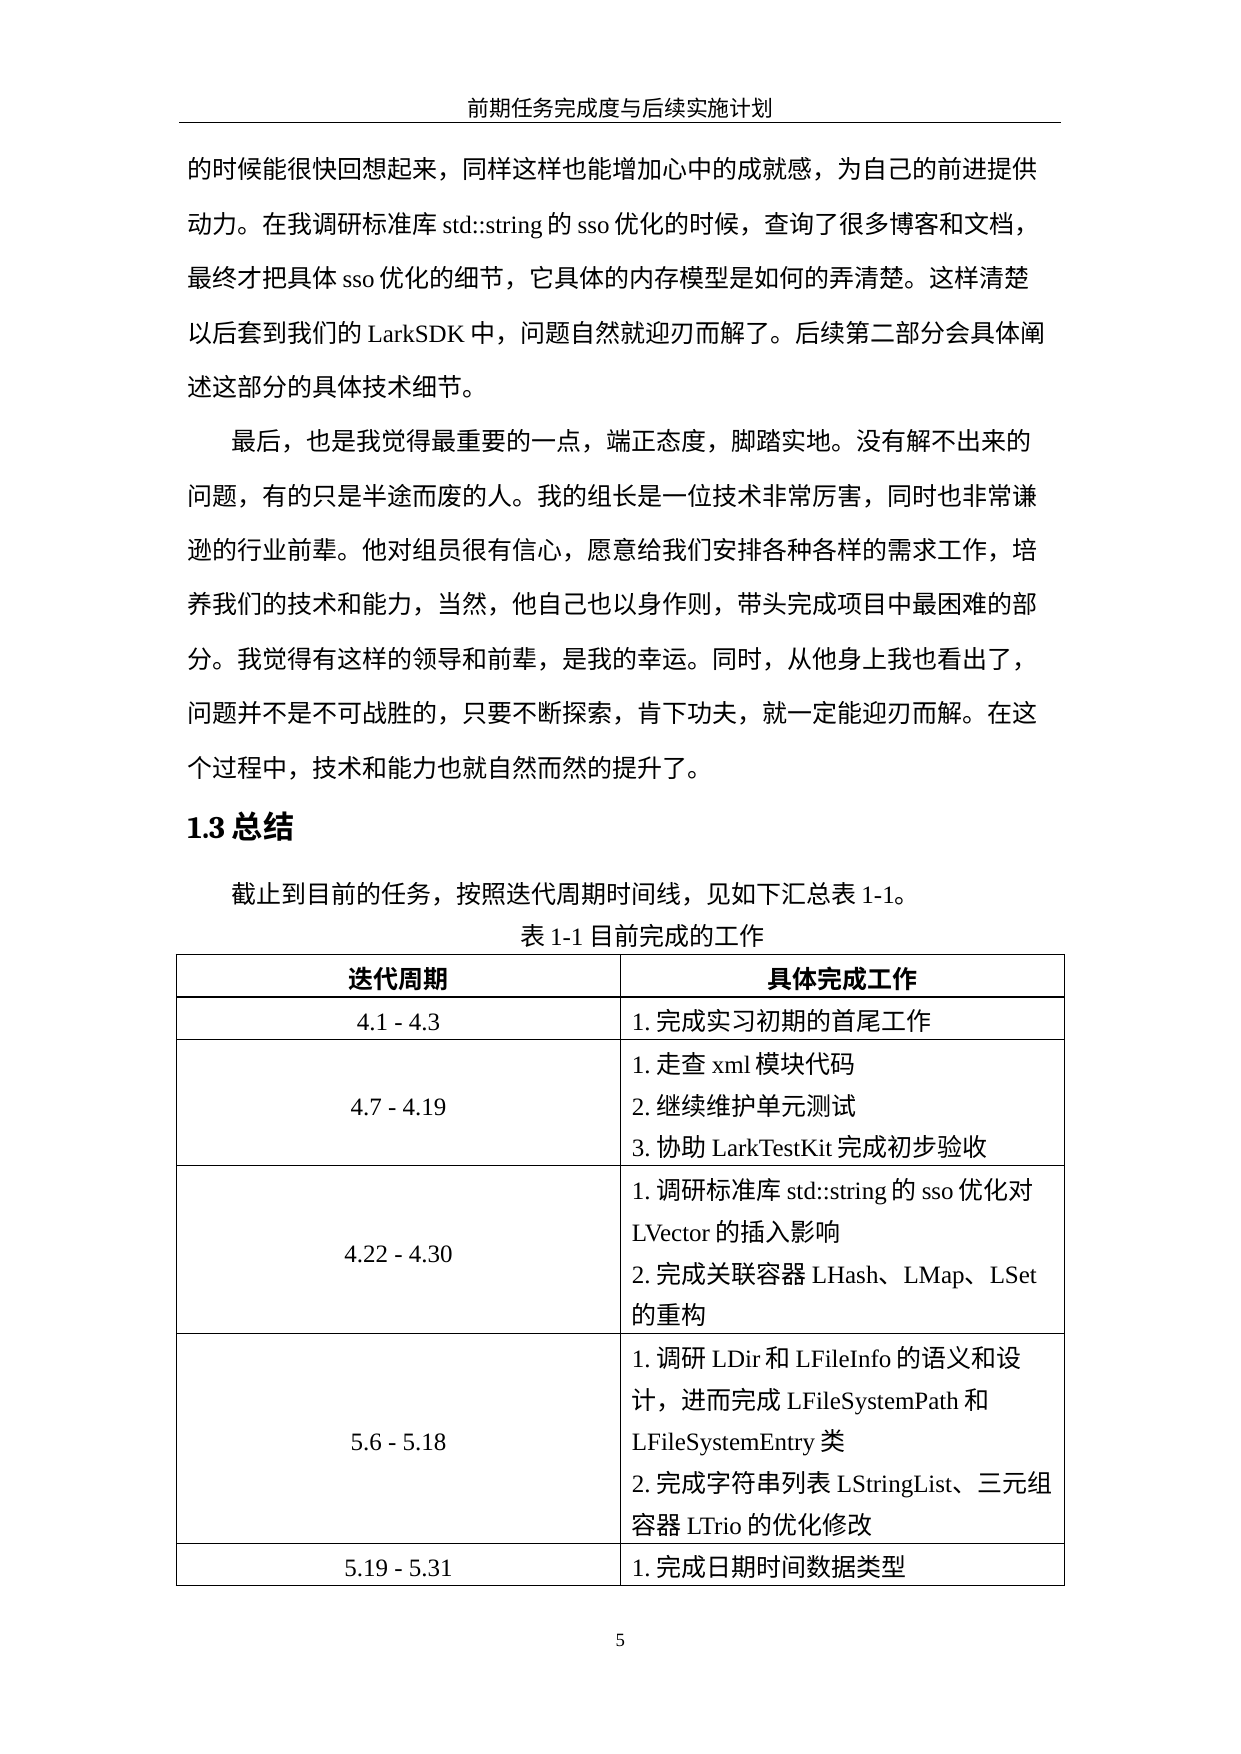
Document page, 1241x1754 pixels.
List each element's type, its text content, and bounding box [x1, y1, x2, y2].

table_cell 走查xml模块代码 继续维护单元测试 协助LarkTestKit完成初步验收 [621, 1040, 1064, 1165]
table_cell 4.1 - 4.3 [177, 998, 620, 1039]
table_cell 5.19 - 5.31 [177, 1544, 620, 1585]
table_header 迭代周期 [177, 955, 620, 996]
table_cell 4.7 - 4.19 [177, 1040, 620, 1165]
table_cell 1. 完成实习初期的首尾工作 [621, 998, 1064, 1039]
table_cell 调研LDir和LFileInfo的语义和设计，进而完成LFileSystemPath和LFileSystemEntry类 完成字符串列表LStringList、三元组容器LTrio的优化修改 [621, 1334, 1064, 1542]
table_cell 调研标准库std::string的sso优化对LVector的插入影响 完成关联容器LHash、LMap、LSet的重构 [621, 1166, 1064, 1333]
table_cell 完成日期时间数据类型LDateTime、LDate、LTime的重构 继续维护单元测试 [621, 1544, 1064, 1585]
text 表1-1 目前完成的工作 [187, 912, 1053, 954]
table_cell 4.22 - 4.30 [177, 1166, 620, 1333]
text 截止到目前的任务，按照迭代周期时间线，见如下汇总表1-1。 [187, 870, 1053, 912]
subtitle 1.3 总结 [187, 802, 1053, 848]
text 最后，也是我觉得最重要的一点，端正态度，脚踏实地。没有解不出来的问题，有的只是半途而废的人。我的组长是一位技术非常厉害，同时也非常谦逊的行业前辈。他对组员很有信心，愿意给我们安排各种各样的需求工作，培养我们的技术和能力，当然，他自己也以身作则，带头完成项目中最困难的部分。我觉得有这样的领导和前辈，是我的幸运。同时，从他身上我也看出了，问题并不是不可战胜的，只要不断探索，肯下功夫，就一定能迎刃而解。在这个过程中，技术和能力也就自然而然的提升了。 [187, 422, 1053, 784]
table_cell 5.6 - 5.18 [177, 1334, 620, 1542]
table_header 具体完成工作 [621, 955, 1064, 996]
